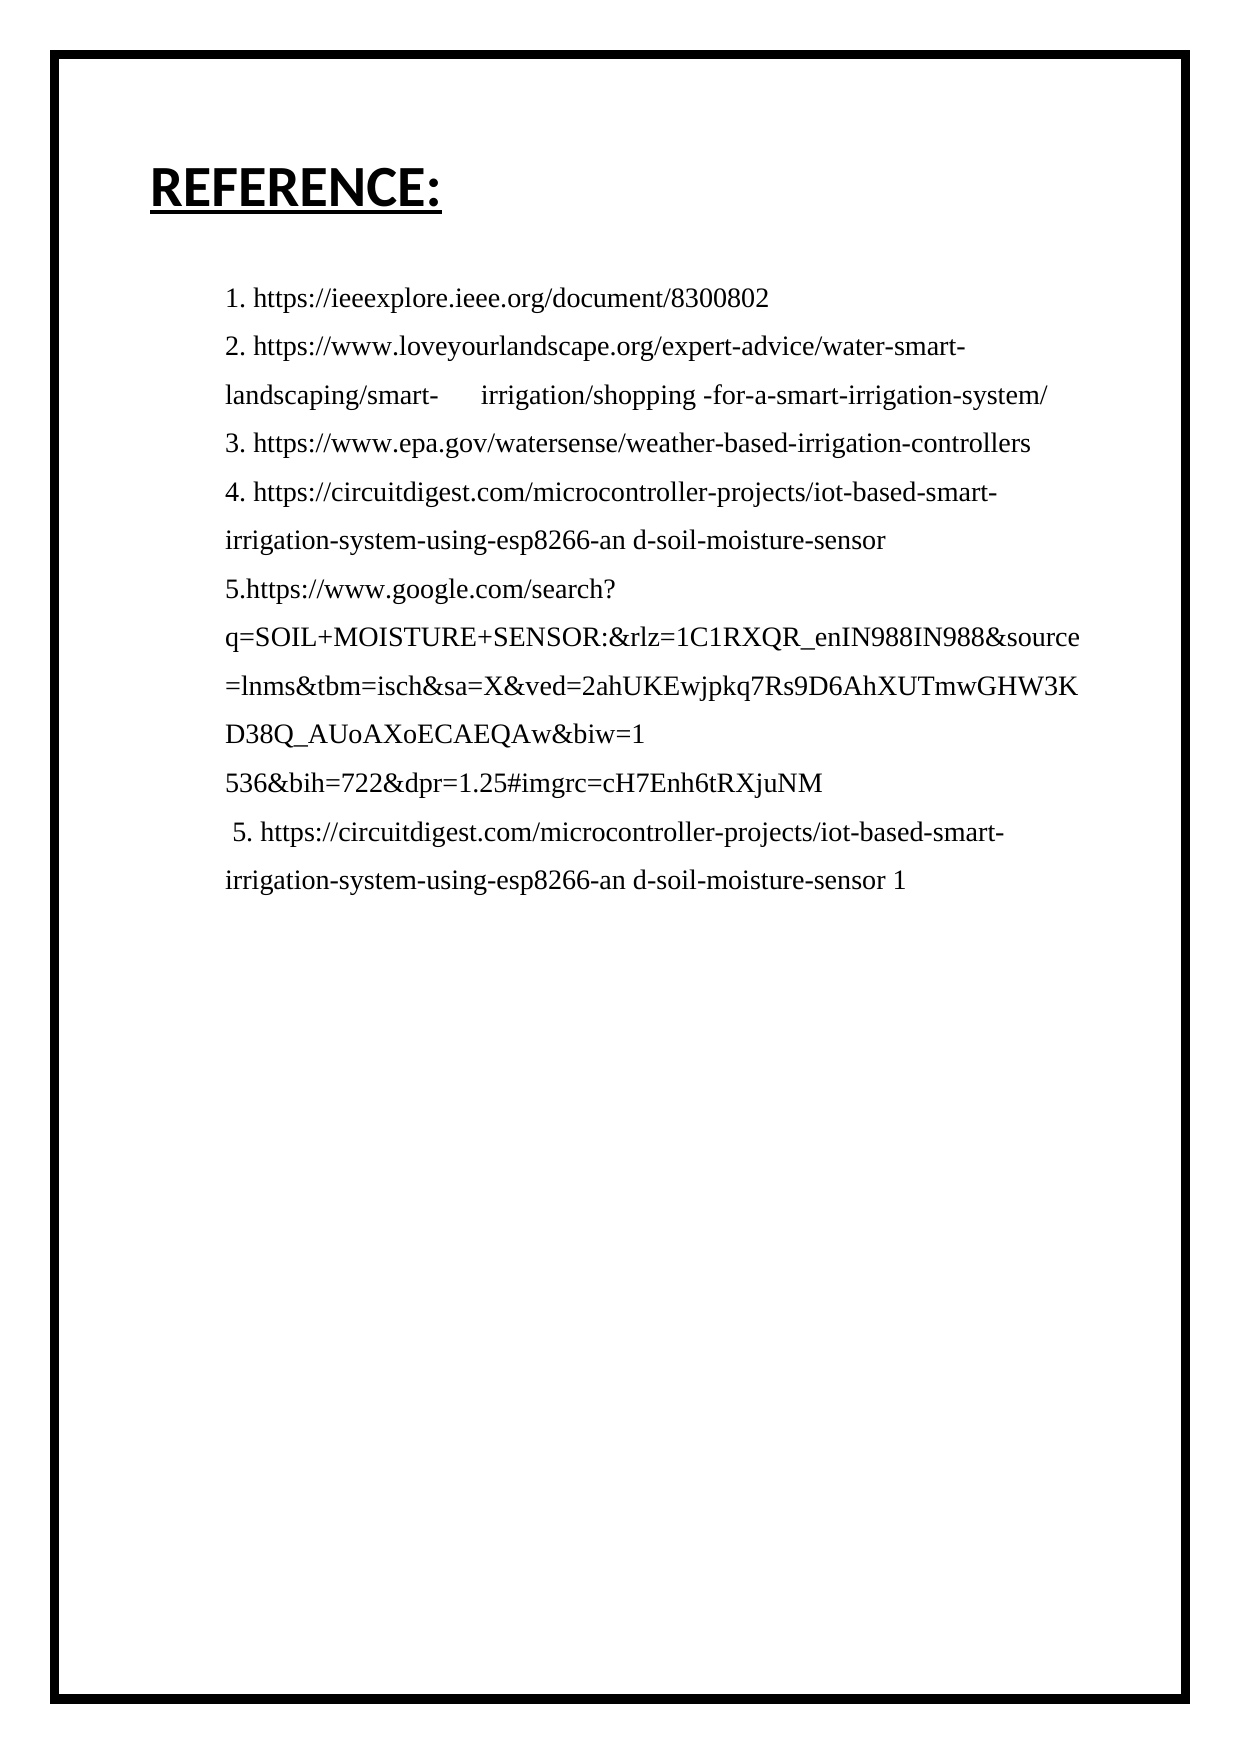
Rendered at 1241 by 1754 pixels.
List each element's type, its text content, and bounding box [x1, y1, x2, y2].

list 3. https://www.epa.gov/watersense/weather-based-irrigation-controllers [225, 426, 1090, 459]
text REFERENCE: [150, 150, 1090, 221]
list 4. https://circuitdigest.com/microcontroller-projects/iot-based-smart-irrigation-system-using-esp8266-an d-soil-moisture-sensor 5.https://www.google.com/search?q=SOIL+MOISTURE+SENSOR:&rlz=1C1RXQR_enIN988IN988&source =lnms&tbm=isch&sa=X&ved=2ahUKEwjpkq7Rs9D6AhXUTmwGHW3KD38Q_AUoAXoECAEQAw&biw=1 536&bih=722&dpr=1.25#imgrc=cH7Enh6tRXjuNM [225, 475, 1090, 798]
list 1. https://ieeexplore.ieee.org/document/8300802 [225, 281, 1090, 313]
list 2. https://www.loveyourlandscape.org/expert-advice/water-smart-landscaping/smart- irrigation/shopping -for-a-smart-irrigation-system/ [225, 329, 1090, 410]
list 5. https://circuitdigest.com/microcontroller-projects/iot-based-smart-irrigation-system-using-esp8266-an d-soil-moisture-sensor 1 [225, 815, 1090, 896]
